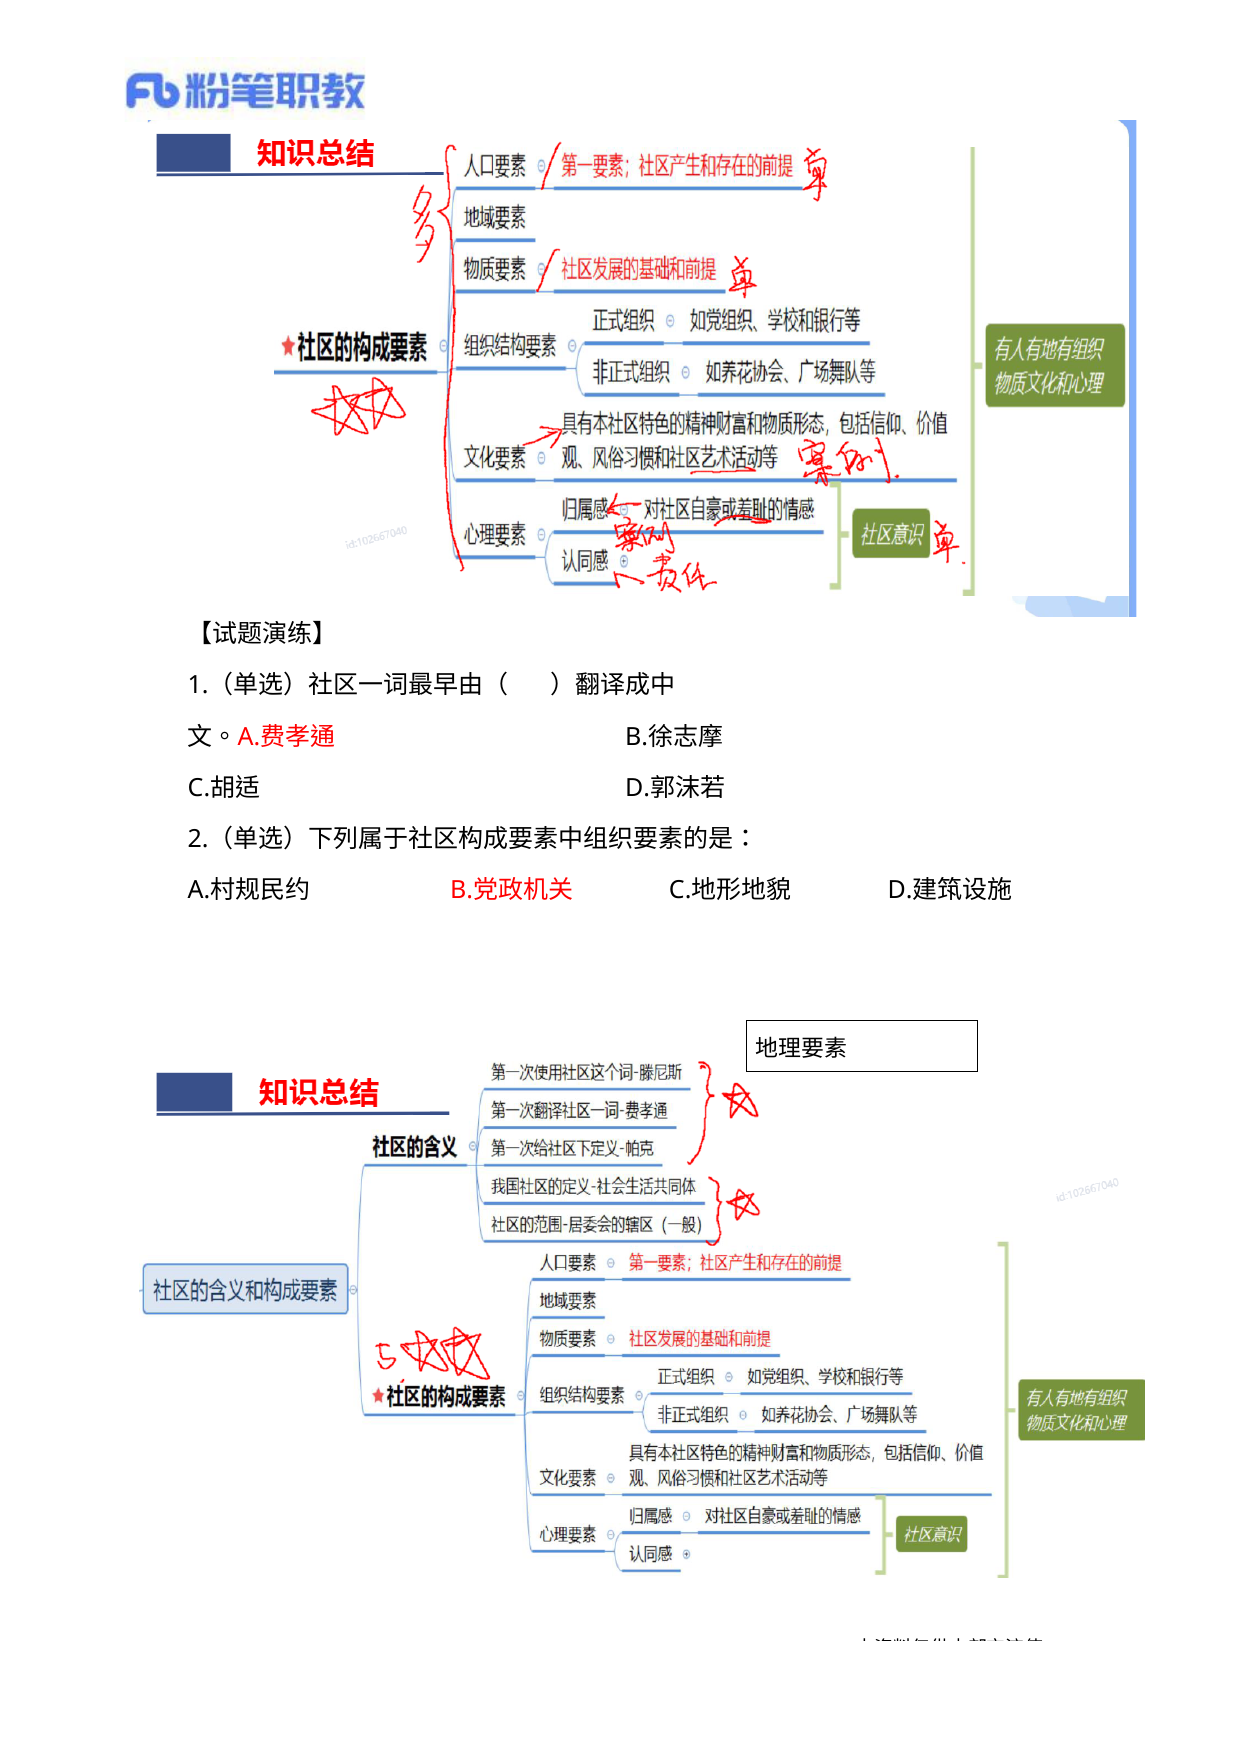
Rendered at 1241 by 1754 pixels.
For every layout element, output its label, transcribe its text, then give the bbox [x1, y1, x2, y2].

text 2.（单选）下列属于社区构成要素中组织要素的是： [187, 821, 1219, 854]
text 1.（单选）社区一词最早由（ ）翻译成中文。A.费孝通 B.徐志摩 [187, 667, 725, 752]
picture [124, 57, 1137, 617]
text 【试题演练】 [187, 616, 1219, 650]
text A.村规民约 B.党政机关 C.地形地貌 D.建筑设施 [187, 871, 1219, 905]
picture [139, 1061, 1145, 1578]
text C.胡适 D.郭沫若 [187, 770, 1219, 804]
